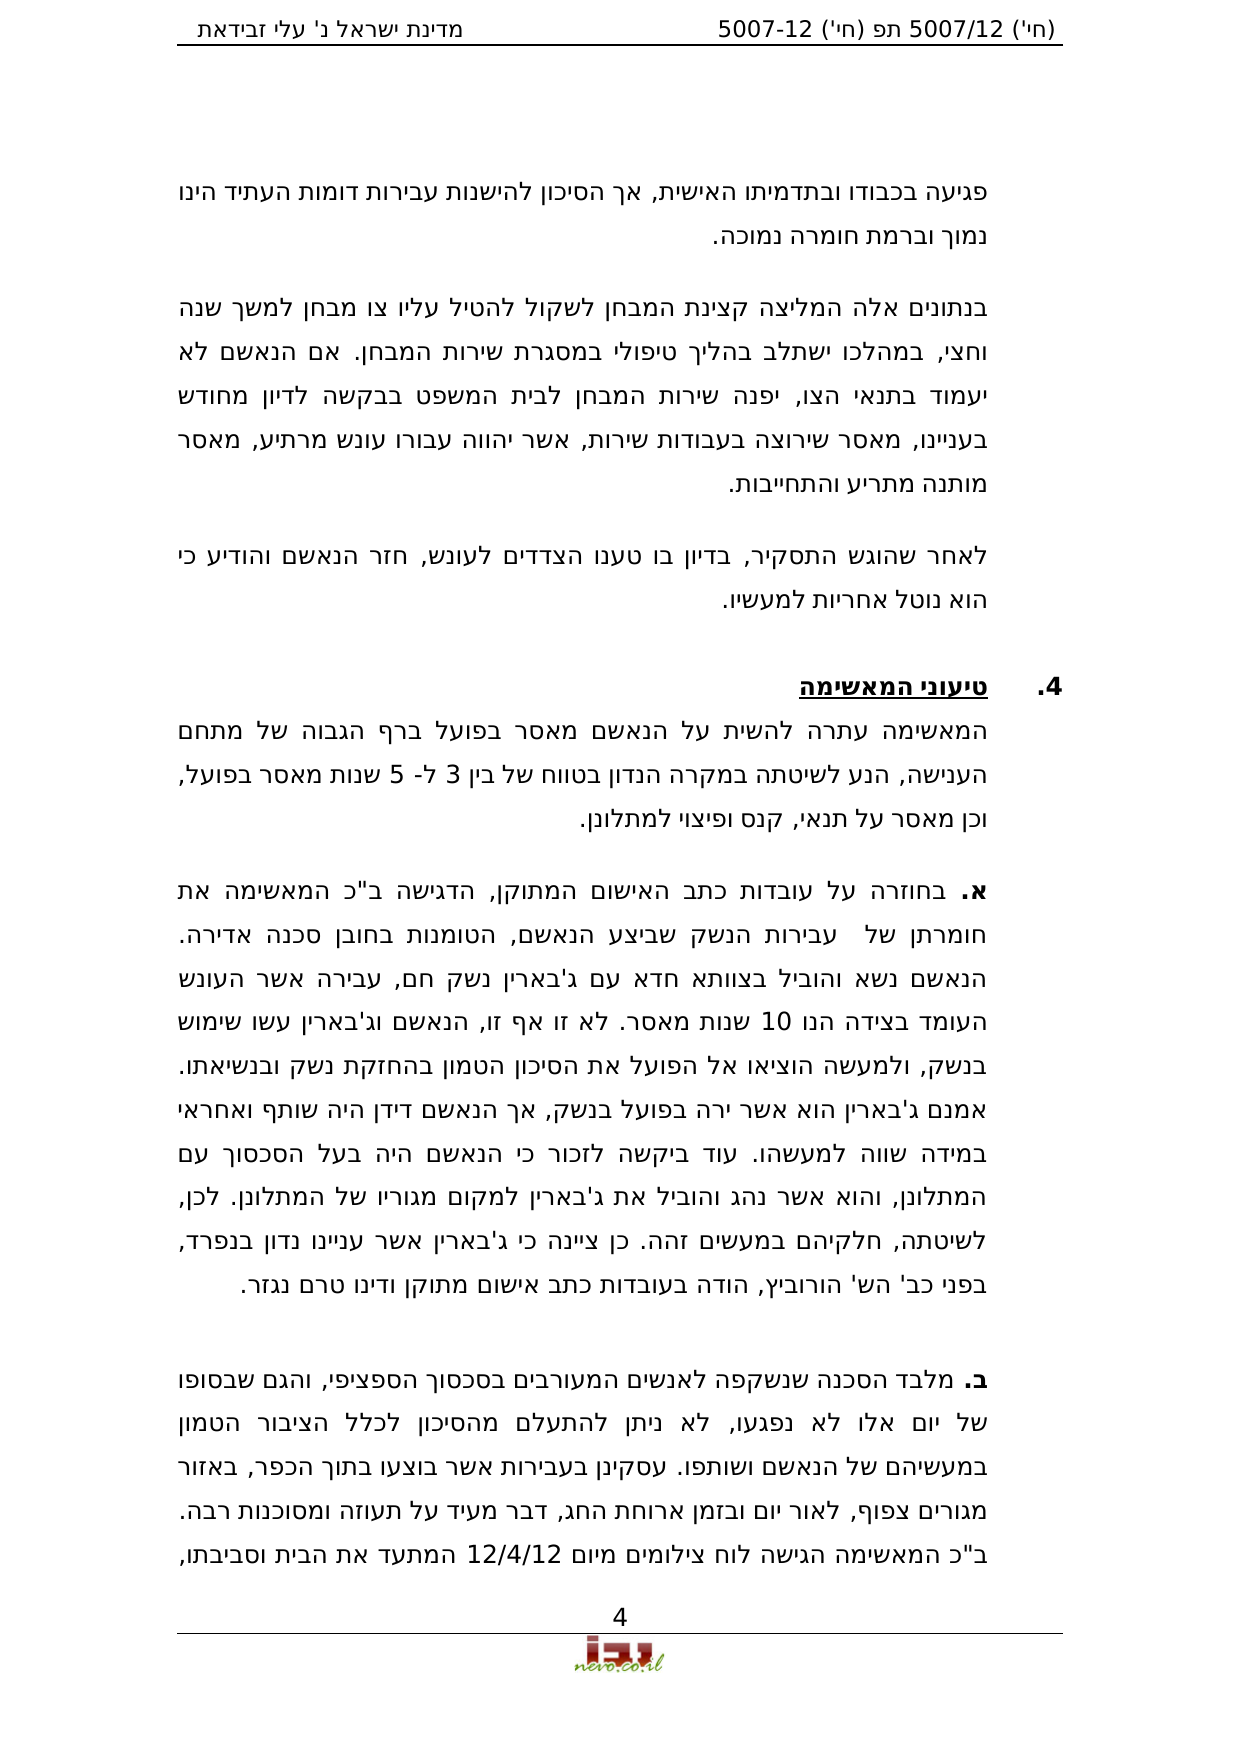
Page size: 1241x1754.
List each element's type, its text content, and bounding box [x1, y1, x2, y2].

text המאשימה עתרה להשית על הנאשם מאסר בפועל ברף הגבוה של מתחם הענישה, הנע לשיטתה במקרה הנדון בטווח של בין 3 ל- 5 שנות מאסר בפועל, וכן מאסר על תנאי, קנס ופיצוי למתלונן. [177, 716, 988, 833]
text בנתונים אלה המליצה קצינת המבחן לשקול להטיל עליו צו מבחן למשך שנה וחצי, במהלכו ישתלב בהליך טיפולי במסגרת שירות המבחן. אם הנאשם לא יעמוד בתנאי הצו, יפנה שירות המבחן לבית המשפט בבקשה לדיון מחודש בעניינו, מאסר שירוצה בעבודות שירות, אשר יהווה עבורו עונש מרתיע, מאסר מותנה מתריע והתחייבות. [177, 294, 988, 498]
text א. בחוזרה על עובדות כתב האישום המתוקן, הדגישה ב"כ המאשימה את חומרתן של עבירות הנשק שביצע הנאשם, הטומנות בחובן סכנה אדירה. הנאשם נשא והוביל בצוותא חדא עם ג'בארין נשק חם, עבירה אשר העונש העומד בצידה הנו 10 שנות מאסר. לא זו אף זו, הנאשם וג'בארין עשו שימוש בנשק, ולמעשה הוציאו אל הפועל את הסיכון הטמון בהחזקת נשק ובנשיאתו. אמנם ג'בארין הוא אשר ירה בפועל בנשק, אך הנאשם דידן היה שותף ואחראי במידה שווה למעשהו. עוד ביקשה לזכור כי הנאשם היה בעל הסכסוך עם המתלונן, והוא אשר נהג והוביל את ג'בארין למקום מגוריו של המתלונן. לכן, לשיטתה, חלקיהם במעשים זהה. כן ציינה כי ג'בארין אשר עניינו נדון בנפרד, בפני כב' הש' הורוביץ, הודה בעובדות כתב אישום מתוקן ודינו טרם נגזר. [177, 876, 988, 1299]
picture [574, 1635, 666, 1673]
text לאחר שהוגש התסקיר, בדיון בו טענו הצדדים לעונש, חזר הנאשם והודיע כי הוא נוטל אחריות למעשיו. [177, 542, 988, 614]
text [177, 177, 988, 250]
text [177, 1365, 988, 1569]
text 4. טיעוני המאשימה [177, 672, 1063, 701]
